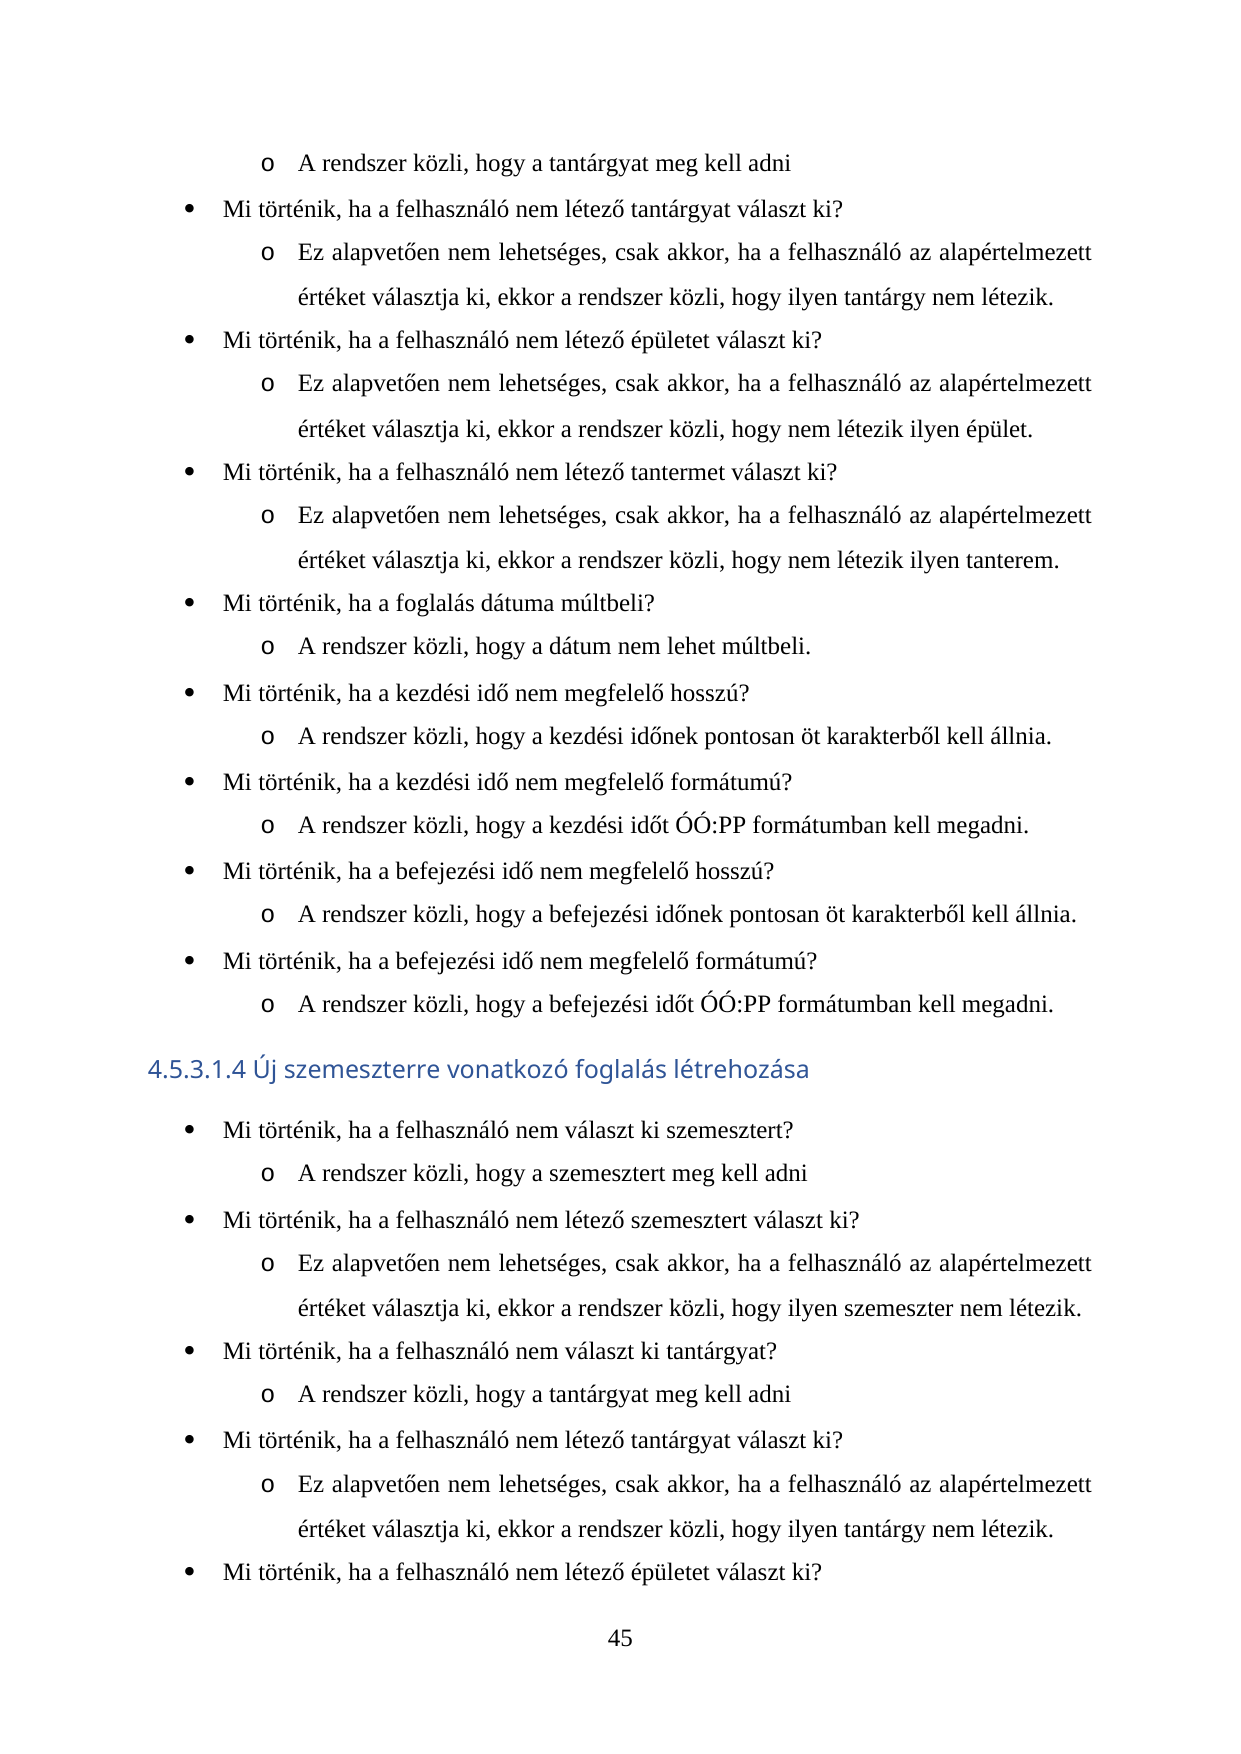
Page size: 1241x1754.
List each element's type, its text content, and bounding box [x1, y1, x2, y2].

list Mi történik, ha a befejezési idő nem megfelelő formátumú? [185, 946, 1093, 974]
list Ez alapvetően nem lehetséges, csak akkor, ha a felhasználó az alapértelmezett értéket választja ki, ekkor a rendszer közli, hogy nem létezik ilyen tanterem. [260, 500, 1093, 574]
list Mi történik, ha a kezdési idő nem megfelelő formátumú? [185, 767, 1093, 796]
list A rendszer közli, hogy a kezdési időt ÓÓ:PP formátumban kell megadni. [260, 810, 1093, 841]
list Mi történik, ha a felhasználó nem létező épületet választ ki? [185, 1557, 1093, 1586]
list Mi történik, ha a kezdési idő nem megfelelő hosszú? [185, 678, 1093, 706]
list A rendszer közli, hogy a befejezési időt ÓÓ:PP formátumban kell megadni. [260, 989, 1093, 1020]
list Mi történik, ha a felhasználó nem választ ki szemesztert? [185, 1115, 1093, 1144]
list Mi történik, ha a felhasználó nem létező tantárgyat választ ki? [185, 194, 1093, 223]
list Mi történik, ha a felhasználó nem létező épületet választ ki? [185, 325, 1093, 354]
subtitle 4.5.3.1.4 Új szemeszterre vonatkozó foglalás létrehozása [148, 1052, 1093, 1086]
list A rendszer közli, hogy a szemesztert meg kell adni [260, 1158, 1093, 1189]
list A rendszer közli, hogy a tantárgyat meg kell adni [260, 1379, 1093, 1410]
list Ez alapvetően nem lehetséges, csak akkor, ha a felhasználó az alapértelmezett értéket választja ki, ekkor a rendszer közli, hogy nem létezik ilyen épület. [260, 368, 1093, 442]
list A rendszer közli, hogy a tantárgyat meg kell adni [260, 148, 1093, 178]
list Mi történik, ha a felhasználó nem létező tantárgyat választ ki? [185, 1426, 1093, 1454]
list Mi történik, ha a foglalás dátuma múltbeli? [185, 588, 1093, 617]
list A rendszer közli, hogy a befejezési időnek pontosan öt karakterből kell állnia. [260, 899, 1093, 930]
list Mi történik, ha a felhasználó nem létező tantermet választ ki? [185, 457, 1093, 486]
list Mi történik, ha a befejezési idő nem megfelelő hosszú? [185, 856, 1093, 885]
list A rendszer közli, hogy a dátum nem lehet múltbeli. [260, 631, 1093, 662]
list Ez alapvetően nem lehetséges, csak akkor, ha a felhasználó az alapértelmezett értéket választja ki, ekkor a rendszer közli, hogy ilyen szemeszter nem létezik. [260, 1248, 1093, 1322]
list Mi történik, ha a felhasználó nem létező szemesztert választ ki? [185, 1205, 1093, 1233]
list A rendszer közli, hogy a kezdési időnek pontosan öt karakterből kell állnia. [260, 721, 1093, 752]
list Mi történik, ha a felhasználó nem választ ki tantárgyat? [185, 1336, 1093, 1365]
